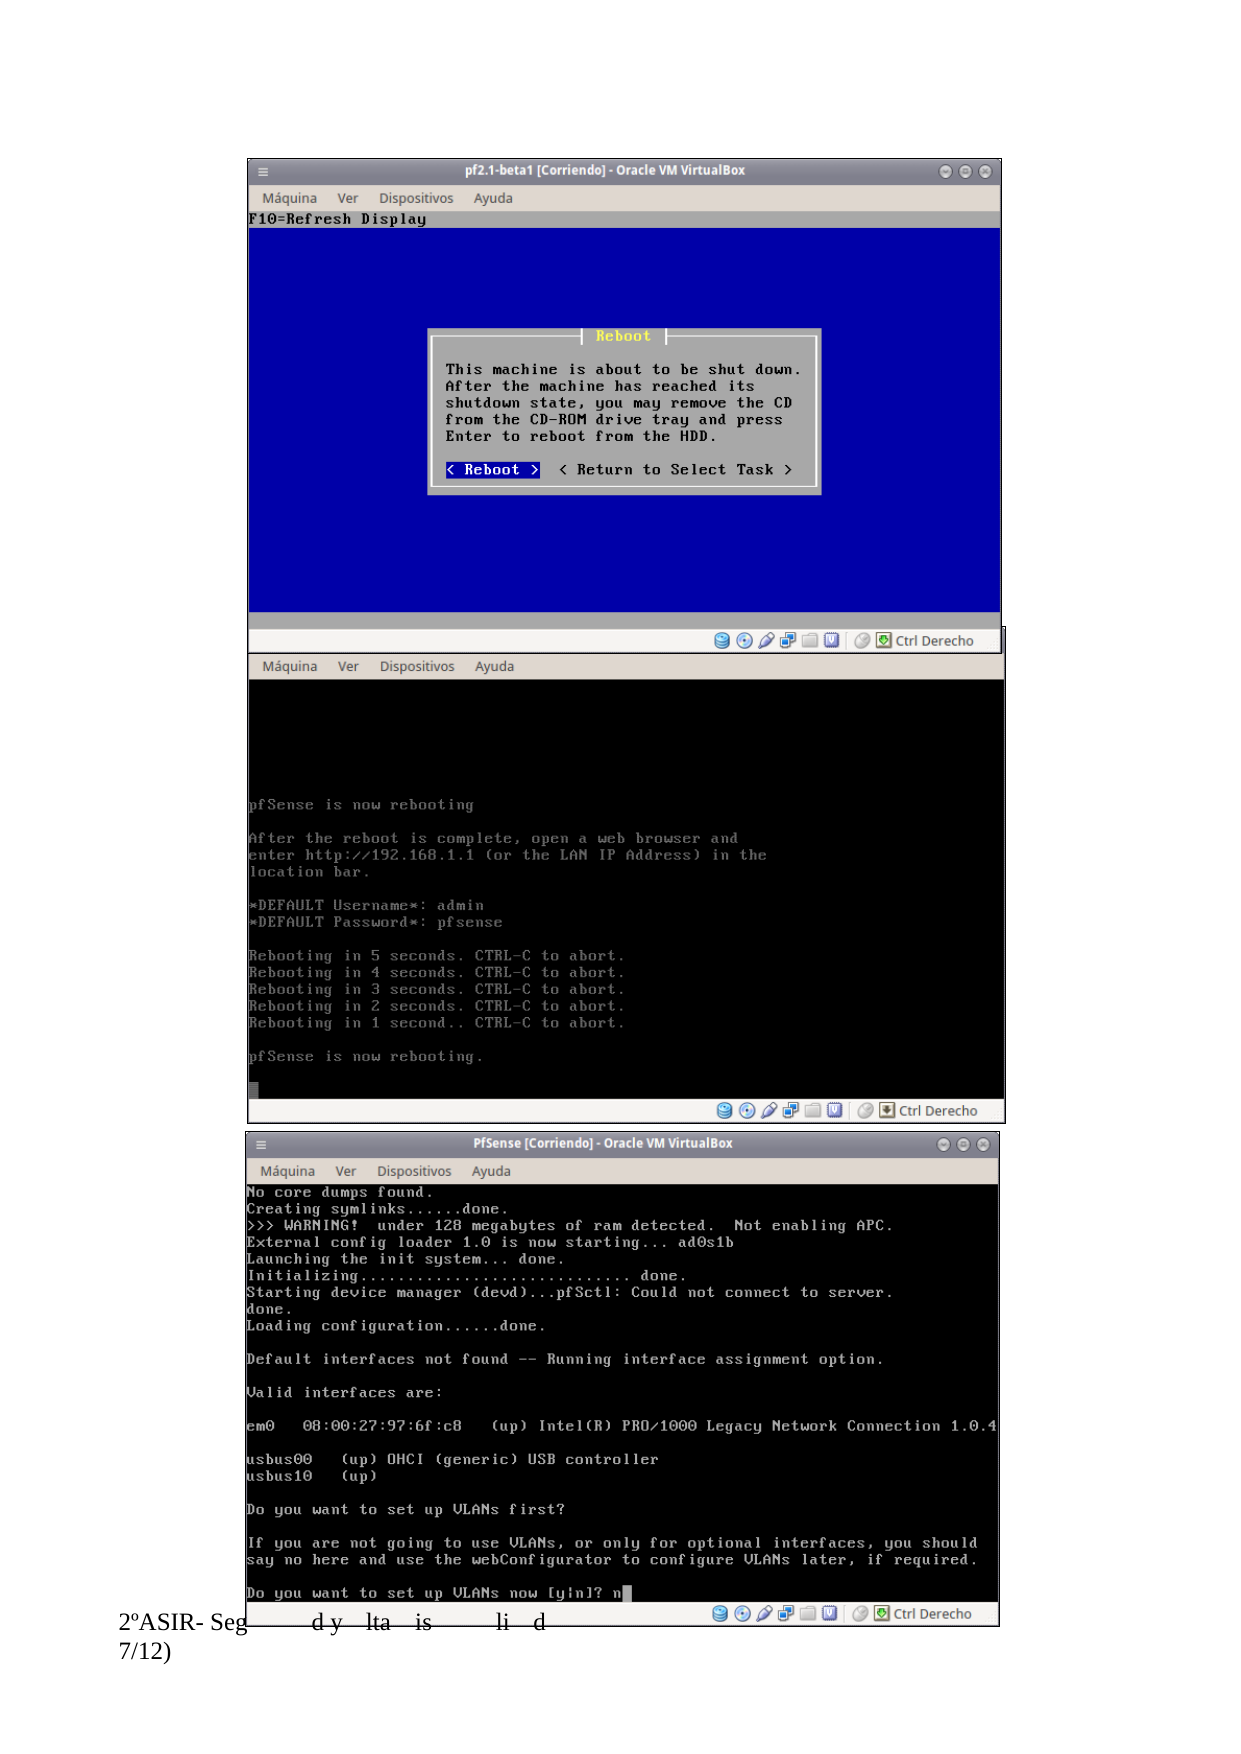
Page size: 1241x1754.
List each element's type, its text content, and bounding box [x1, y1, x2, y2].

picture [246, 1132, 999, 1607]
picture [248, 627, 1005, 1123]
text 2ºASIR- Seg d y lta is li d 7/12) [118, 1607, 1134, 1664]
picture [248, 159, 1001, 653]
